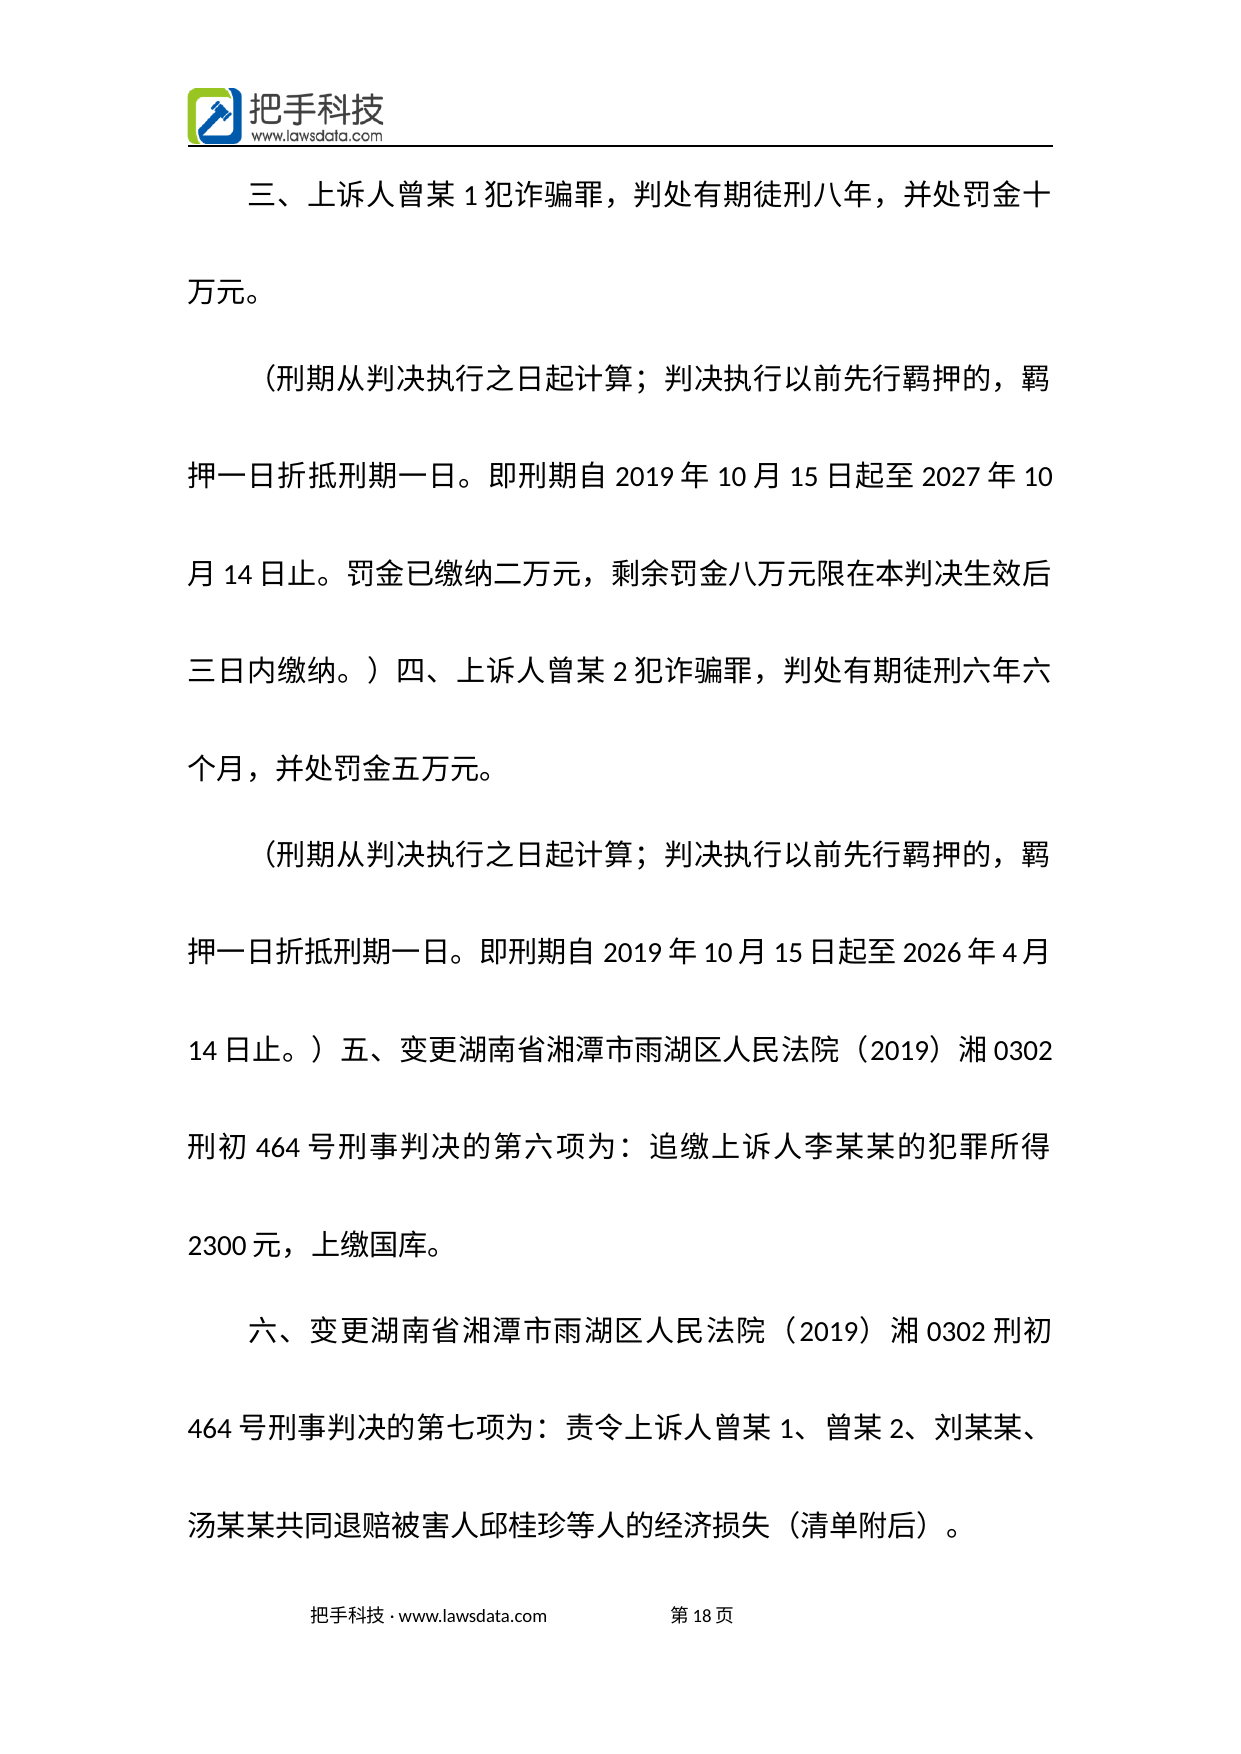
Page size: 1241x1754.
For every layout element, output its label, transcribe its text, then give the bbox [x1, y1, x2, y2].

text 六、变更湖南省湘潭市雨湖区人民法院（2019）湘0302刑初464号刑事判决的第七项为：责令上诉人曾某1、曾某2、刘某某、汤某某共同退赔被害人邱桂珍等人的经济损失（清单附后）。 [187, 1296, 1053, 1556]
text 三、上诉人曾某1犯诈骗罪，判处有期徒刑八年，并处罚金十万元。 [187, 160, 1053, 323]
picture [187, 88, 384, 144]
text （刑期从判决执行之日起计算；判决执行以前先行羁押的，羁押一日折抵刑期一日。即刑期自2019年10月15日起至2026年4月14日止。）五、变更湖南省湘潭市雨湖区人民法院（2019）湘0302刑初464号刑事判决的第六项为：追缴上诉人李某某的犯罪所得2300元，上缴国库。 [187, 820, 1053, 1275]
text （刑期从判决执行之日起计算；判决执行以前先行羁押的，羁押一日折抵刑期一日。即刑期自2019年10月15日起至2027年10月14日止。罚金已缴纳二万元，剩余罚金八万元限在本判决生效后三日内缴纳。）四、上诉人曾某2犯诈骗罪，判处有期徒刑六年六个月，并处罚金五万元。 [187, 344, 1053, 799]
